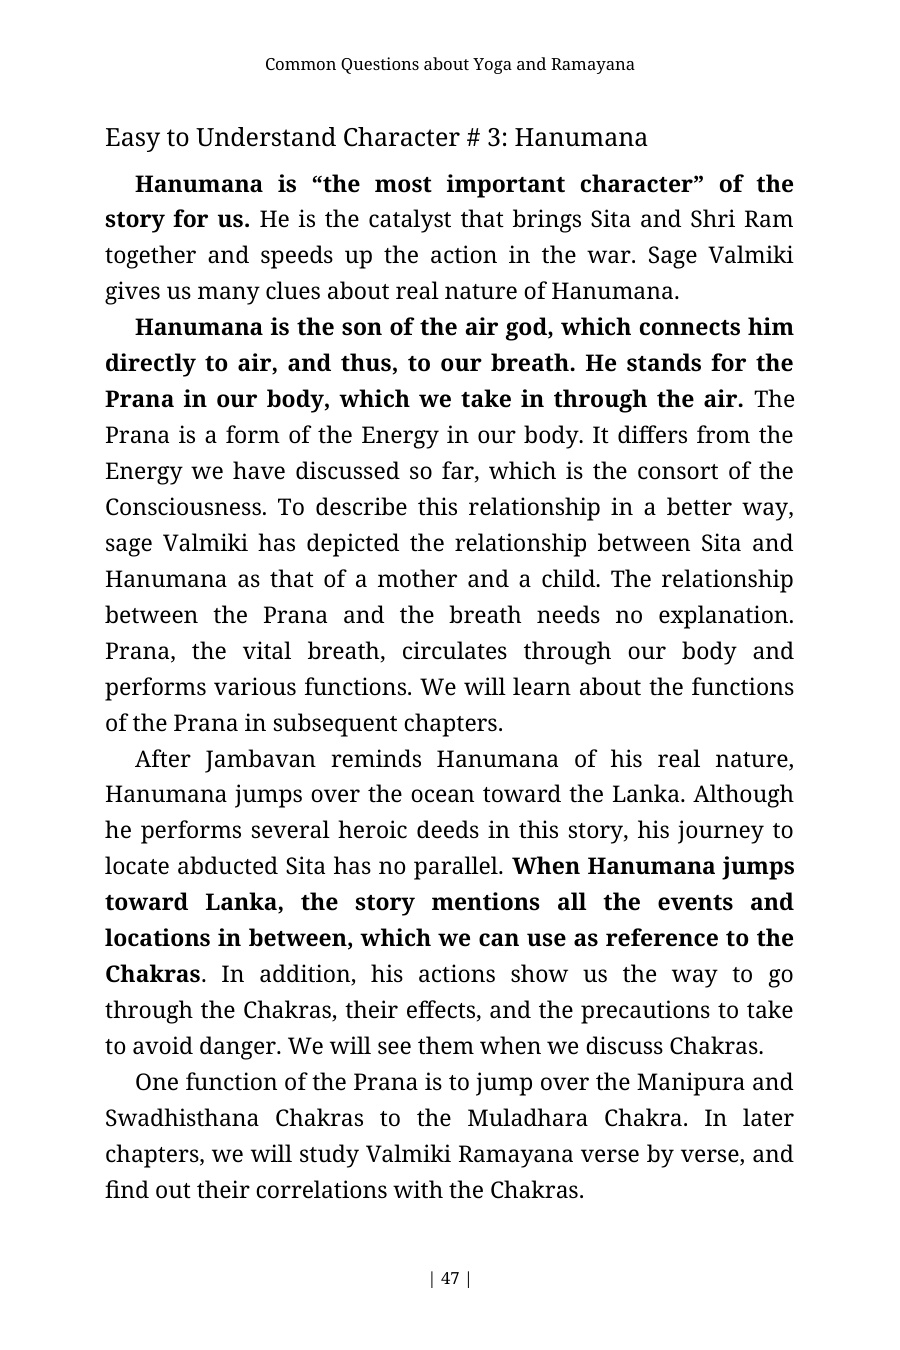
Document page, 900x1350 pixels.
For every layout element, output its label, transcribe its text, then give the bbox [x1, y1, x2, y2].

text Hanumana is “the most important character” of the story for us. He is the catalyst that brings Sita and Shri Ram together and speeds up the action in the war. Sage Valmiki gives us many clues about real nature of Hanumana. [105, 167, 795, 307]
text After Jambavan reminds Hanumana of his real nature, Hanumana jumps over the ocean toward the Lanka. Although he performs several heroic deeds in this story, his journey to locate abducted Sita has no parallel. When Hanumana jumps toward Lanka, the story mentions all the events and locations in between, which we can use as reference to the Chakras. In addition, his actions show us the way to go through the Chakras, their effects, and the precautions to take to avoid danger. We will see them when we discuss Chakras. [105, 742, 795, 1061]
subtitle Easy to Understand Character # 3: Hanumana [105, 120, 795, 154]
text Hanumana is the son of the air god, which connects him directly to air, and thus, to our breath. He stands for the Prana in our body, which we take in through the air. The Prana is a form of the Energy in our body. It differs from the Energy we have discussed so far, which is the consort of the Consciousness. To describe this relationship in a better way, sage Valmiki has depicted the relationship between Sita and Hanumana as that of a mother and a child. The relationship between the Prana and the breath needs no explanation. Prana, the vital breath, circulates through our body and performs various functions. We will learn about the functions of the Prana in subsequent chapters. [105, 311, 795, 738]
text One function of the Prana is to jump over the Manipura and Swadhisthana Chakras to the Muladhara Chakra. In later chapters, we will study Valmiki Ramayana verse by verse, and find out their correlations with the Chakras. [105, 1066, 795, 1205]
